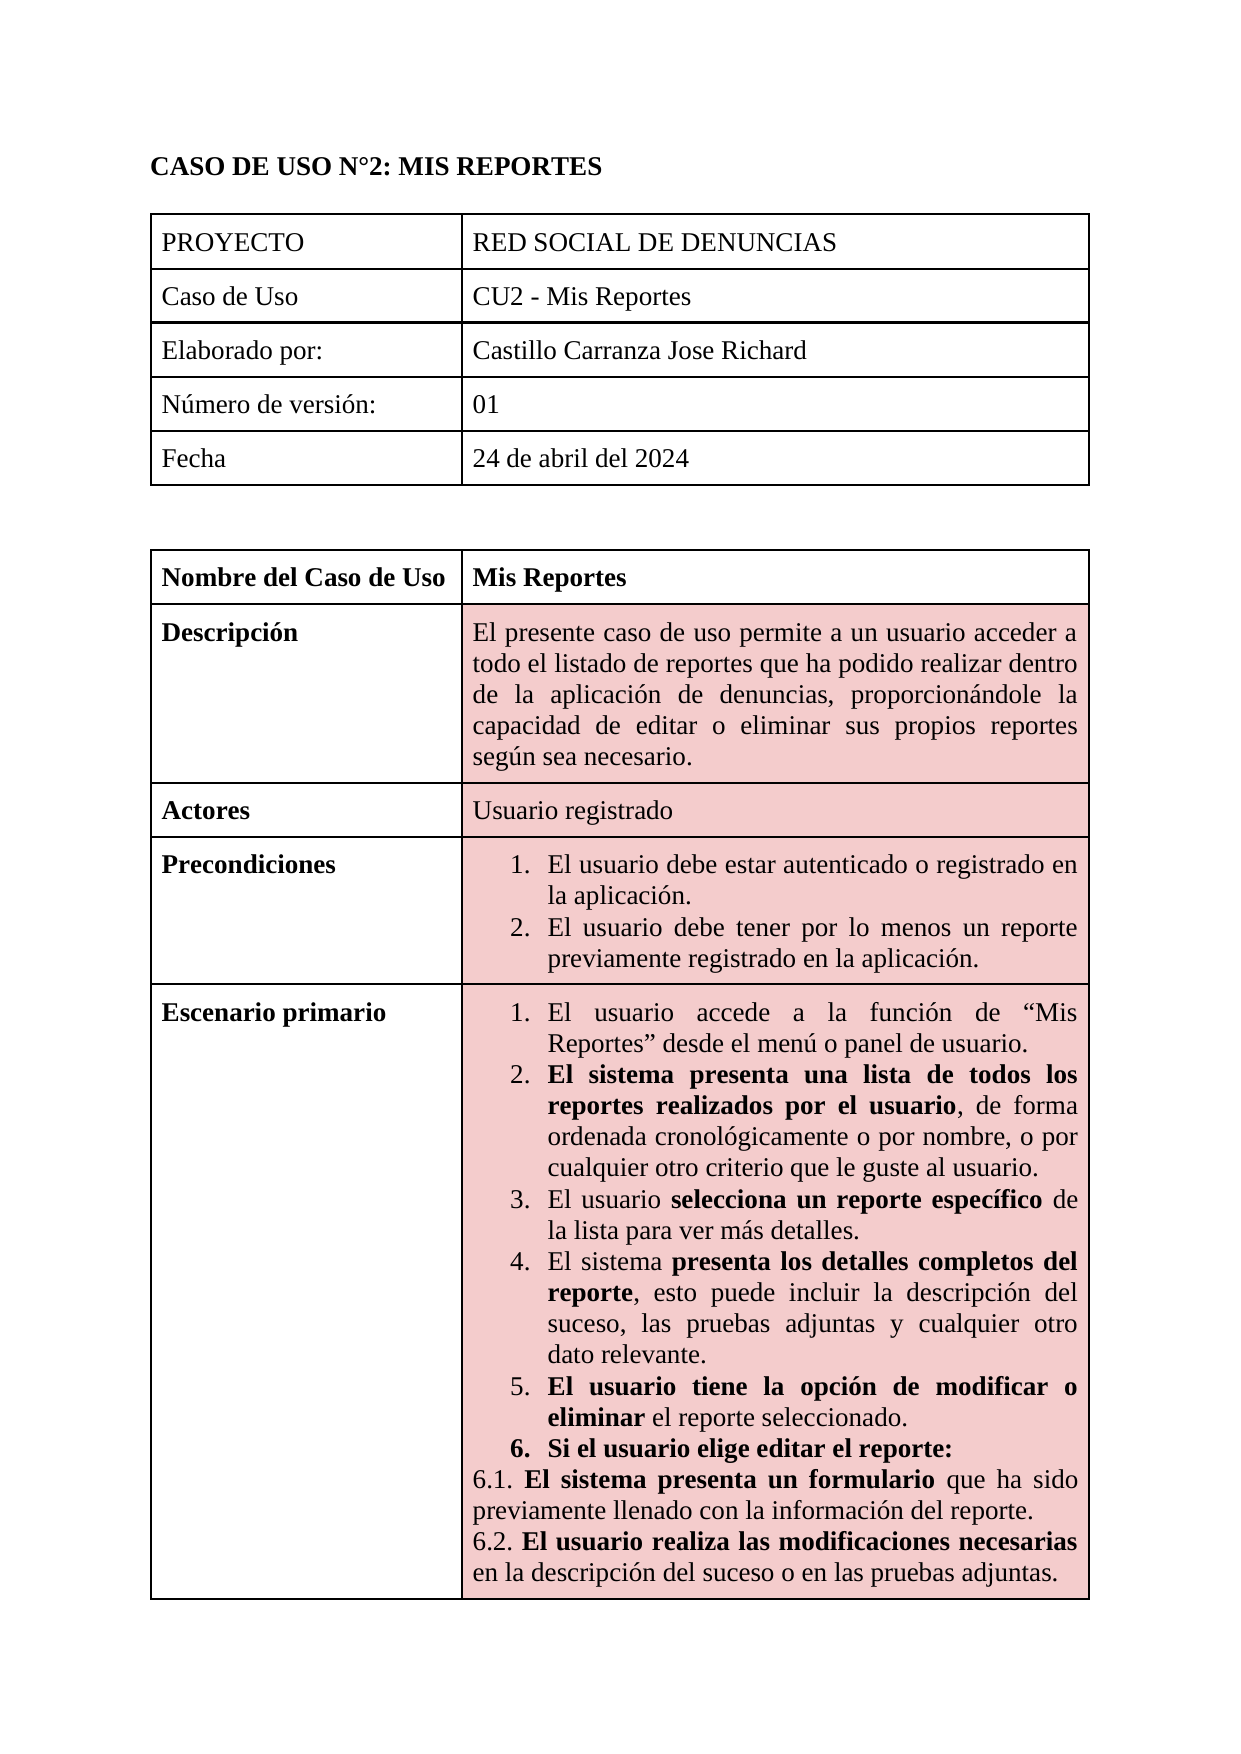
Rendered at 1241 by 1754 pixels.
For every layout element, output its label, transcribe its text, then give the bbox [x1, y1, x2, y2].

table_cell El presente caso de uso permite a un usuario acceder a todo el listado de reportes que ha podido realizar dentro de la aplicación de denuncias, proporcionándole la capacidad de editar o eliminar sus propios reportes según sea necesario. [463, 605, 1088, 782]
table_cell Descripción [152, 605, 461, 782]
table_cell Elaborado por: [152, 324, 461, 376]
table_header RED SOCIAL DE DENUNCIAS [463, 215, 1088, 267]
table_cell Caso de Uso [152, 270, 461, 321]
table_cell Usuario registrado [463, 784, 1088, 836]
table_cell Fecha [152, 432, 461, 484]
table_header PROYECTO [152, 215, 461, 267]
text CASO DE USO N°2: MIS REPORTES [150, 150, 1090, 181]
table_cell Escenario primario [152, 985, 461, 1598]
table_cell 24 de abril del 2024 [463, 432, 1088, 484]
table_cell Castillo Carranza Jose Richard [463, 324, 1088, 376]
table_cell El usuario debe estar autenticado o registrado en la aplicación. El usuario debe tener por lo menos un reporte previamente registrado en la aplicación. [463, 838, 1088, 983]
table_cell Número de versión: [152, 378, 461, 429]
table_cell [463, 985, 1088, 1598]
table_cell Actores [152, 784, 461, 836]
table_header Mis Reportes [463, 551, 1088, 603]
table_header Nombre del Caso de Uso [152, 551, 461, 603]
table_cell 01 [463, 378, 1088, 429]
table_cell Precondiciones [152, 838, 461, 983]
table_cell CU2 - Mis Reportes [463, 270, 1088, 321]
